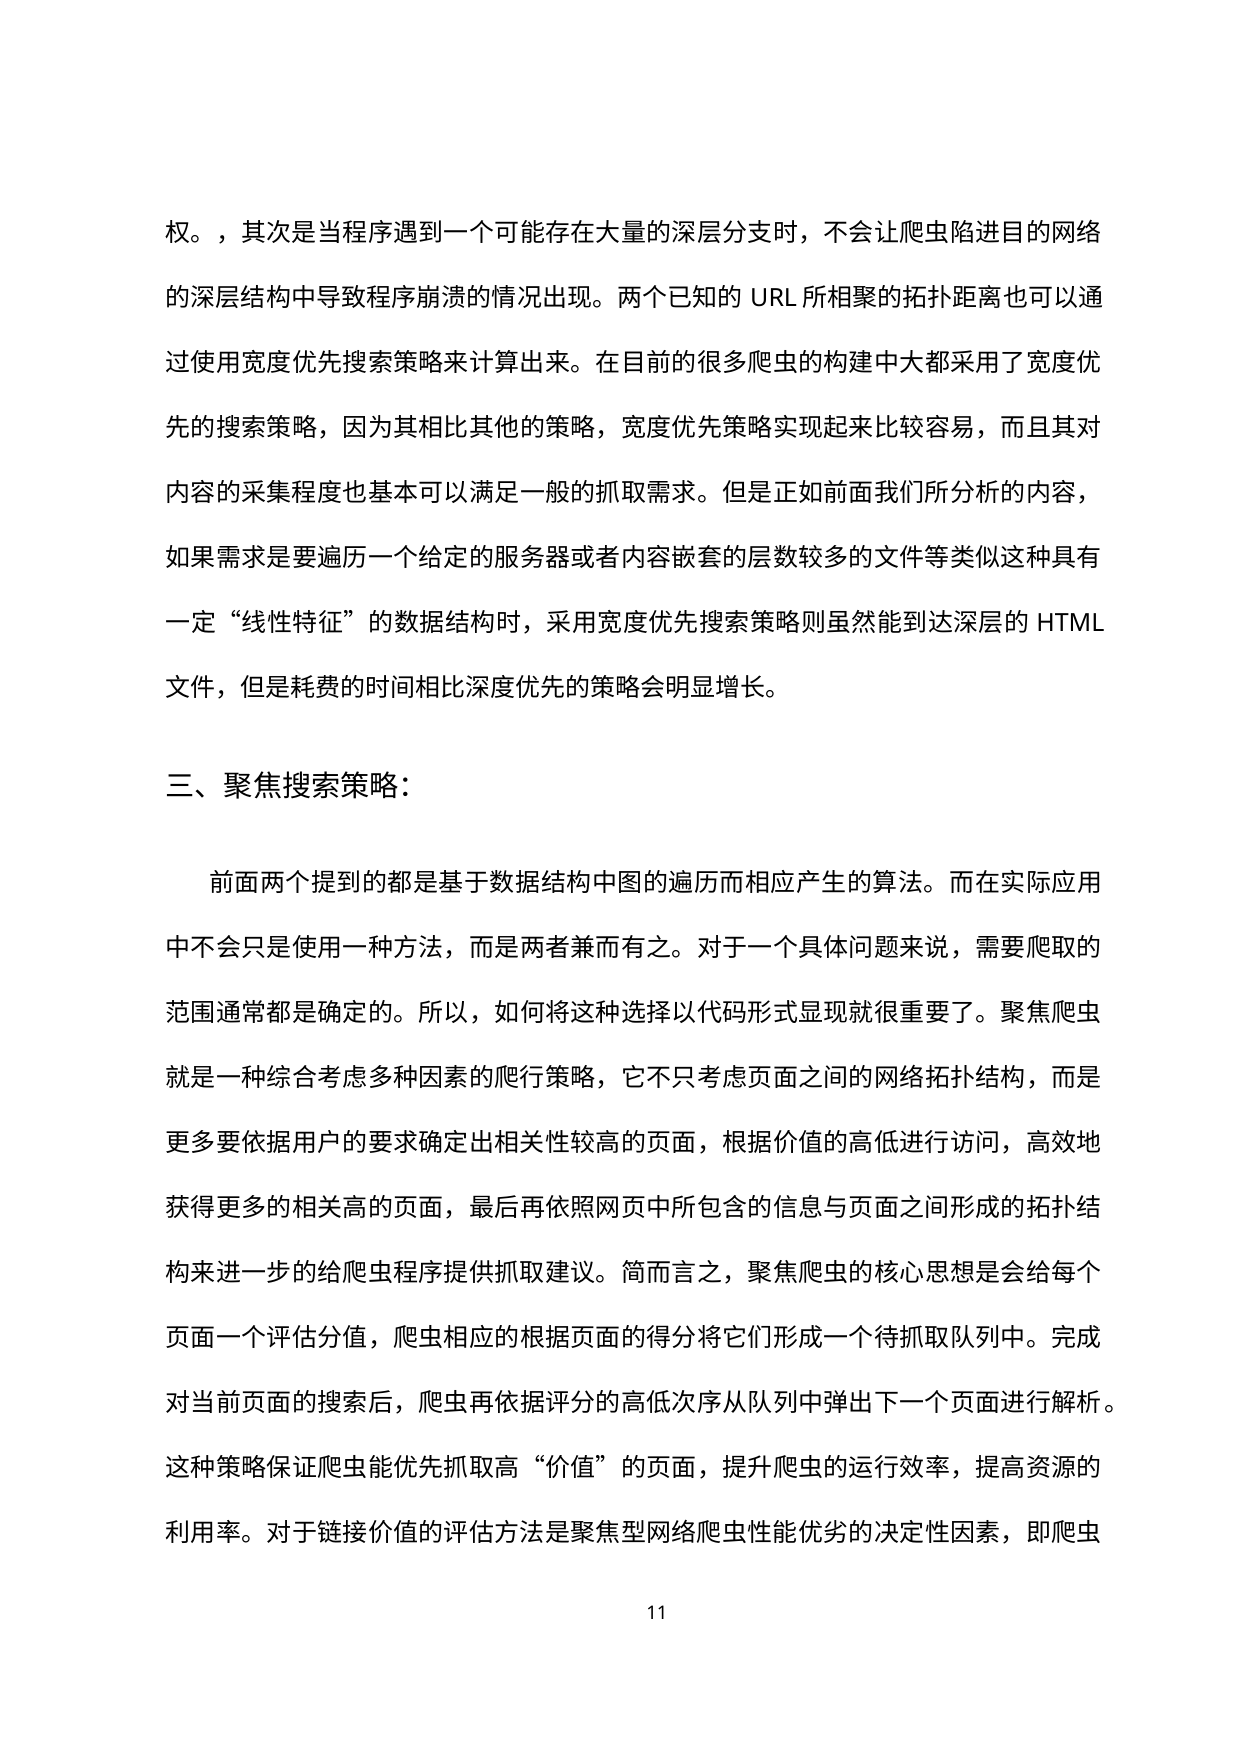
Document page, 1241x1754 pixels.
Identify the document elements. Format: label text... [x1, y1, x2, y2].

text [165, 848, 1104, 1563]
subtitle 三、聚焦搜索策略： [165, 751, 1104, 816]
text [165, 198, 1104, 718]
